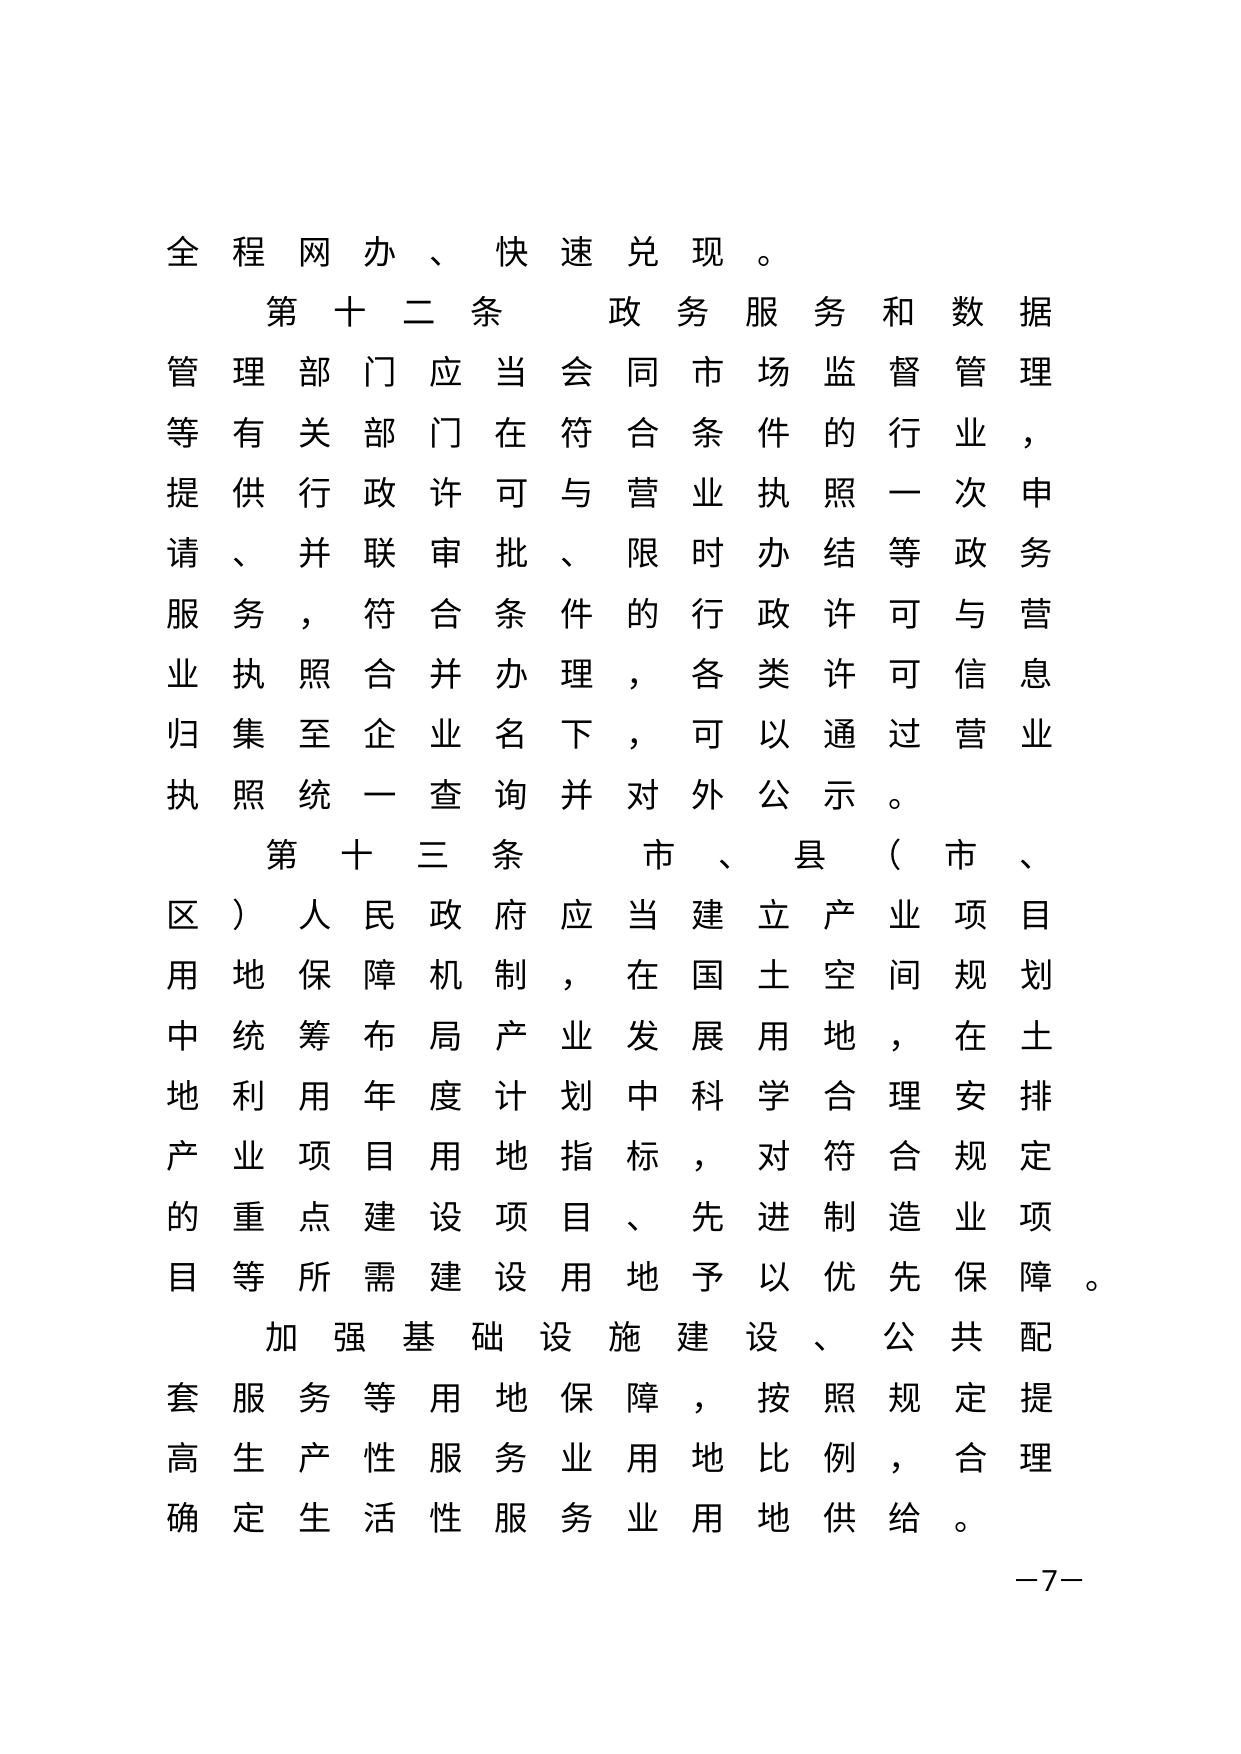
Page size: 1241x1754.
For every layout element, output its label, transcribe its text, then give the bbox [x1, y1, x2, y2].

text 第十一条 市、县（市、区）人民政府及其有关部门应当公布惠企政策清单，主动向企业精准推送惠企政策。符合条件的企业免予申请，直接享受惠企政策；确需申请的，市、县（市、区）人民政府应当编制兑现事项清单和申请指南，实现一次申报、全程网办、快速兑现。 [167, 219, 1085, 280]
text 第十二条 政务服务和数据管理部门应当会同市场监督管理等有关部门在符合条件的行业，提供行政许可与营业执照一次申请、并联审批、限时办结等政务服务，符合条件的行政许可与营业执照合并办理，各类许可信息归集至企业名下，可以通过营业执照统一查询并对外公示。 [167, 280, 1085, 823]
text 第十三条 市、县（市、区）人民政府应当建立产业项目用地保障机制，在国土空间规划中统筹布局产业发展用地，在土地利用年度计划中科学合理安排产业项目用地指标，对符合规定的重点建设项目、先进制造业项目等所需建设用地予以优先保障。 [167, 823, 1085, 1305]
text 加强基础设施建设、公共配套服务等用地保障，按照规定提高生产性服务业用地比例，合理确定生活性服务业用地供给。 [167, 1305, 1085, 1546]
